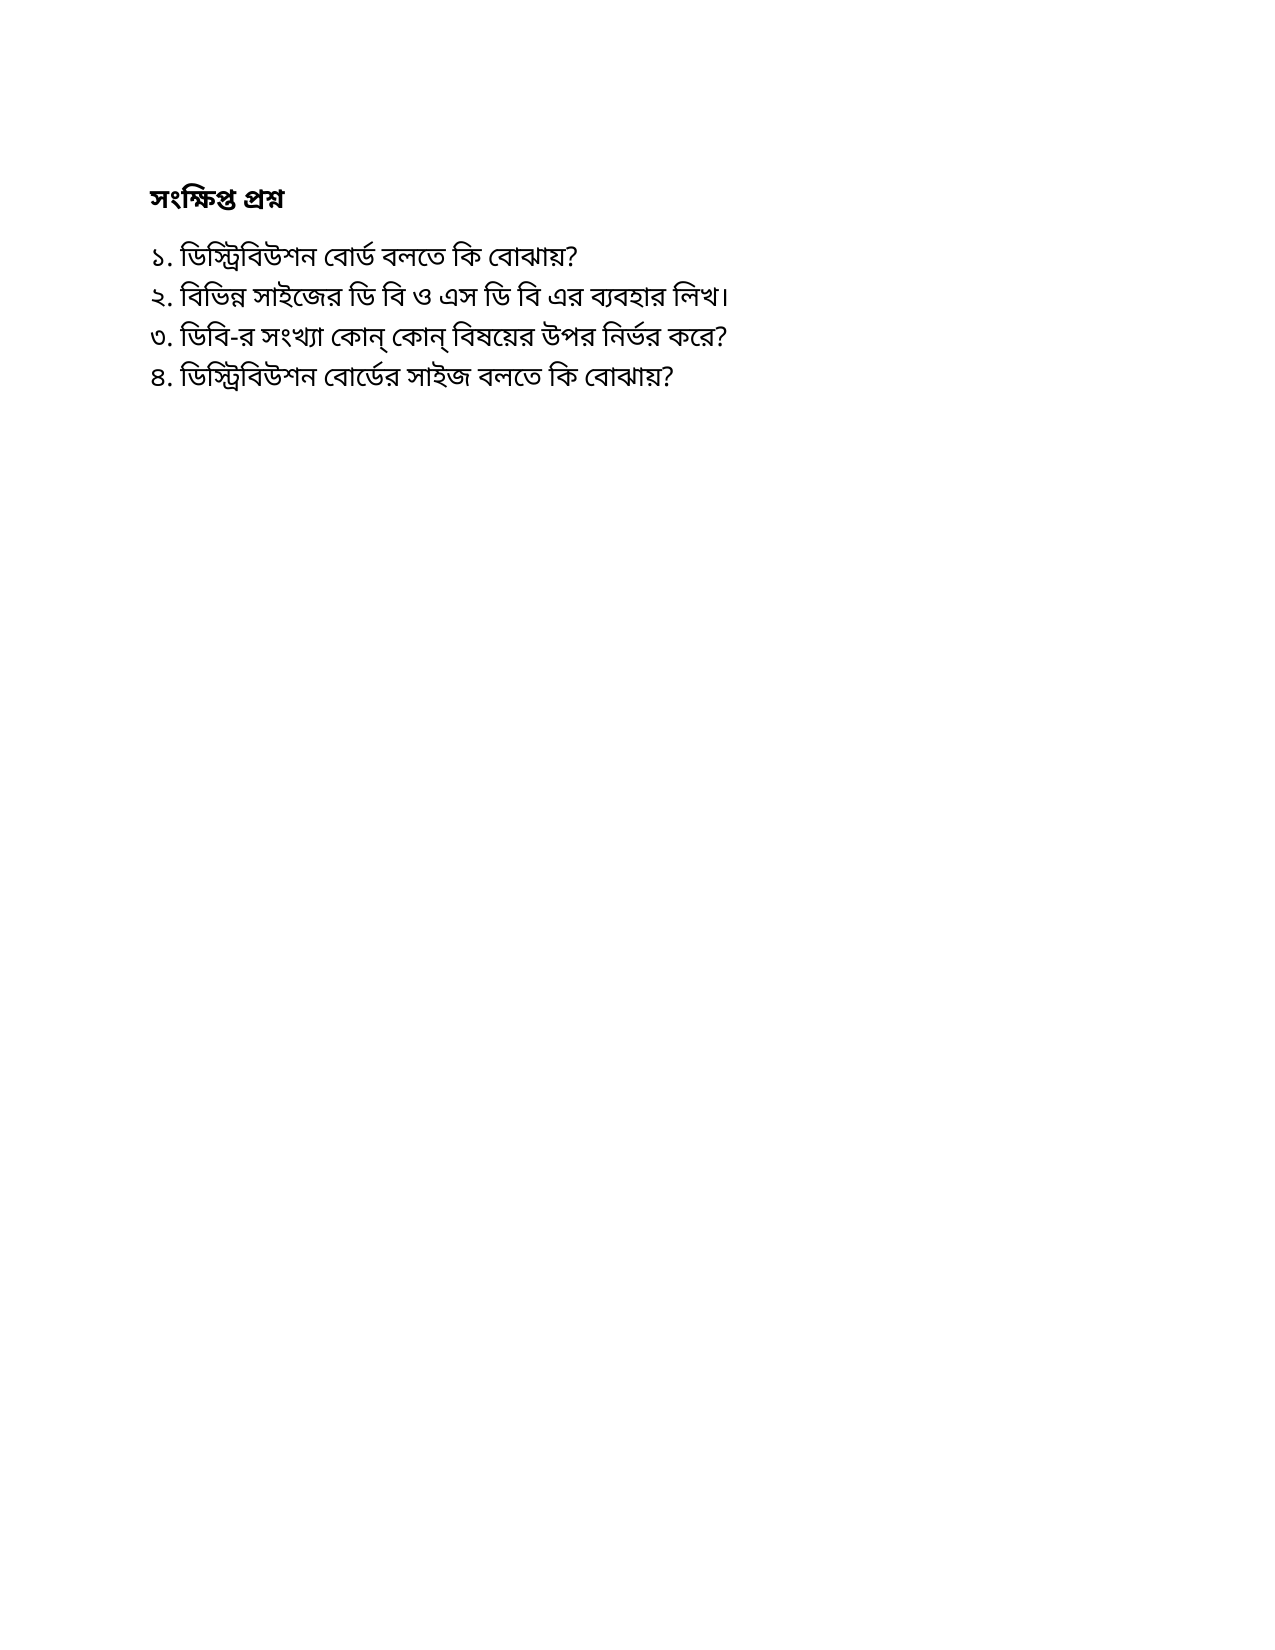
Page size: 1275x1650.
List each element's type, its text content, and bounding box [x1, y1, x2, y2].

text ২. বিভিন্ন সাইজের ডি বি ও এস ডি বি এর ব্যবহার লিখ। [150, 278, 1125, 318]
text ১. ডিস্ট্রিবিউশন বোর্ড বলতে কি বোঝায়? [150, 238, 1125, 278]
text ৩. ডিবি-র সংখ্যা কোন্ কোন্ বিষয়ের উপর নির্ভর করে? [150, 318, 1125, 358]
text ৪. ডিস্ট্রিবিউশন বোর্ডের সাইজ বলতে কি বোঝায়? [150, 358, 1125, 398]
text সংক্ষিপ্ত প্রশ্ন [150, 184, 1125, 220]
